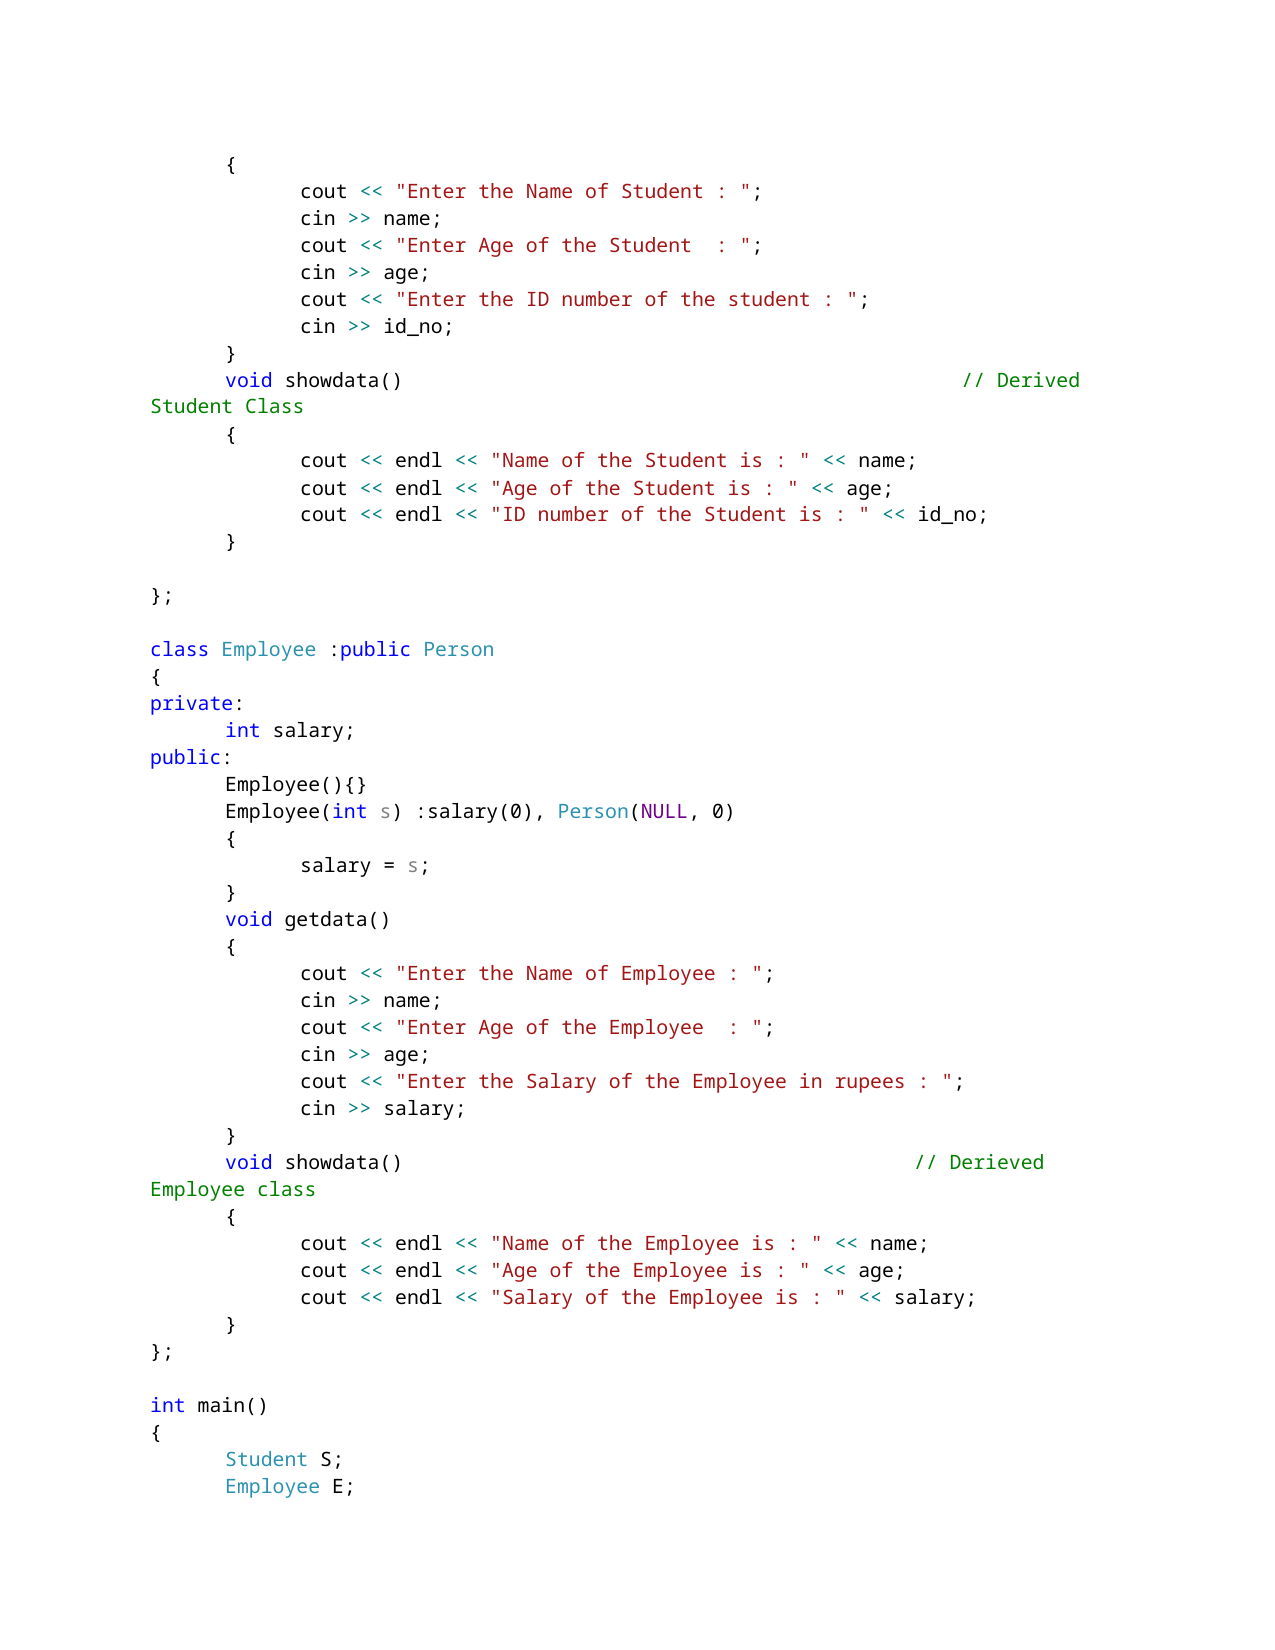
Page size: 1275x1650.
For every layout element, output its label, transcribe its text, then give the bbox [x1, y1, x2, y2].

text cout << "Enter Age of the Student : "; [150, 231, 1125, 258]
text void showdata() // Derived Student Class [150, 366, 1125, 420]
text Employee E; [150, 1472, 1125, 1499]
text cout << endl << "Age of the Employee is : " << age; [150, 1256, 1125, 1283]
text cout << "Enter the Name of Employee : "; [150, 959, 1125, 986]
text } [150, 1310, 1125, 1337]
text cin >> age; [150, 1040, 1125, 1067]
text void showdata() // Derieved Employee class [150, 1148, 1125, 1202]
text cout << "Enter the Salary of the Employee in rupees : "; [150, 1067, 1125, 1094]
text { [150, 1418, 1125, 1445]
text Student S; [150, 1445, 1125, 1472]
text } [150, 339, 1125, 366]
text Employee(int s) :salary(0), Person(NULL, 0) [150, 797, 1125, 824]
text { [150, 663, 1125, 689]
text cin >> salary; [150, 1094, 1125, 1121]
text { [150, 150, 1125, 177]
text } [150, 528, 1125, 555]
text }; [150, 1337, 1125, 1364]
text cout << endl << "Age of the Student is : " << age; [150, 474, 1125, 501]
text int main() [150, 1391, 1125, 1418]
text Employee(){} [150, 771, 1125, 797]
text public: [150, 743, 1125, 771]
text private: [150, 689, 1125, 717]
text cin >> name; [150, 986, 1125, 1013]
text void getdata() [150, 905, 1125, 932]
text { [150, 420, 1125, 447]
text { [150, 1202, 1125, 1229]
text cin >> name; [150, 204, 1125, 231]
text }; [150, 582, 1125, 609]
text cout << endl << "Name of the Employee is : " << name; [150, 1229, 1125, 1256]
text } [150, 1121, 1125, 1148]
text salary = s; [150, 851, 1125, 878]
text cout << "Enter Age of the Employee : "; [150, 1013, 1125, 1040]
text cout << "Enter the Name of Student : "; [150, 177, 1125, 204]
text } [150, 878, 1125, 905]
text cout << endl << "Salary of the Employee is : " << salary; [150, 1283, 1125, 1310]
text { [150, 824, 1125, 851]
text { [150, 932, 1125, 959]
text cin >> age; [150, 258, 1125, 285]
text cout << endl << "Name of the Student is : " << name; [150, 447, 1125, 474]
text cin >> id_no; [150, 312, 1125, 339]
text cout << endl << "ID number of the Student is : " << id_no; [150, 501, 1125, 528]
text class Employee :public Person [150, 636, 1125, 663]
text int salary; [150, 717, 1125, 743]
text cout << "Enter the ID number of the student : "; [150, 285, 1125, 312]
